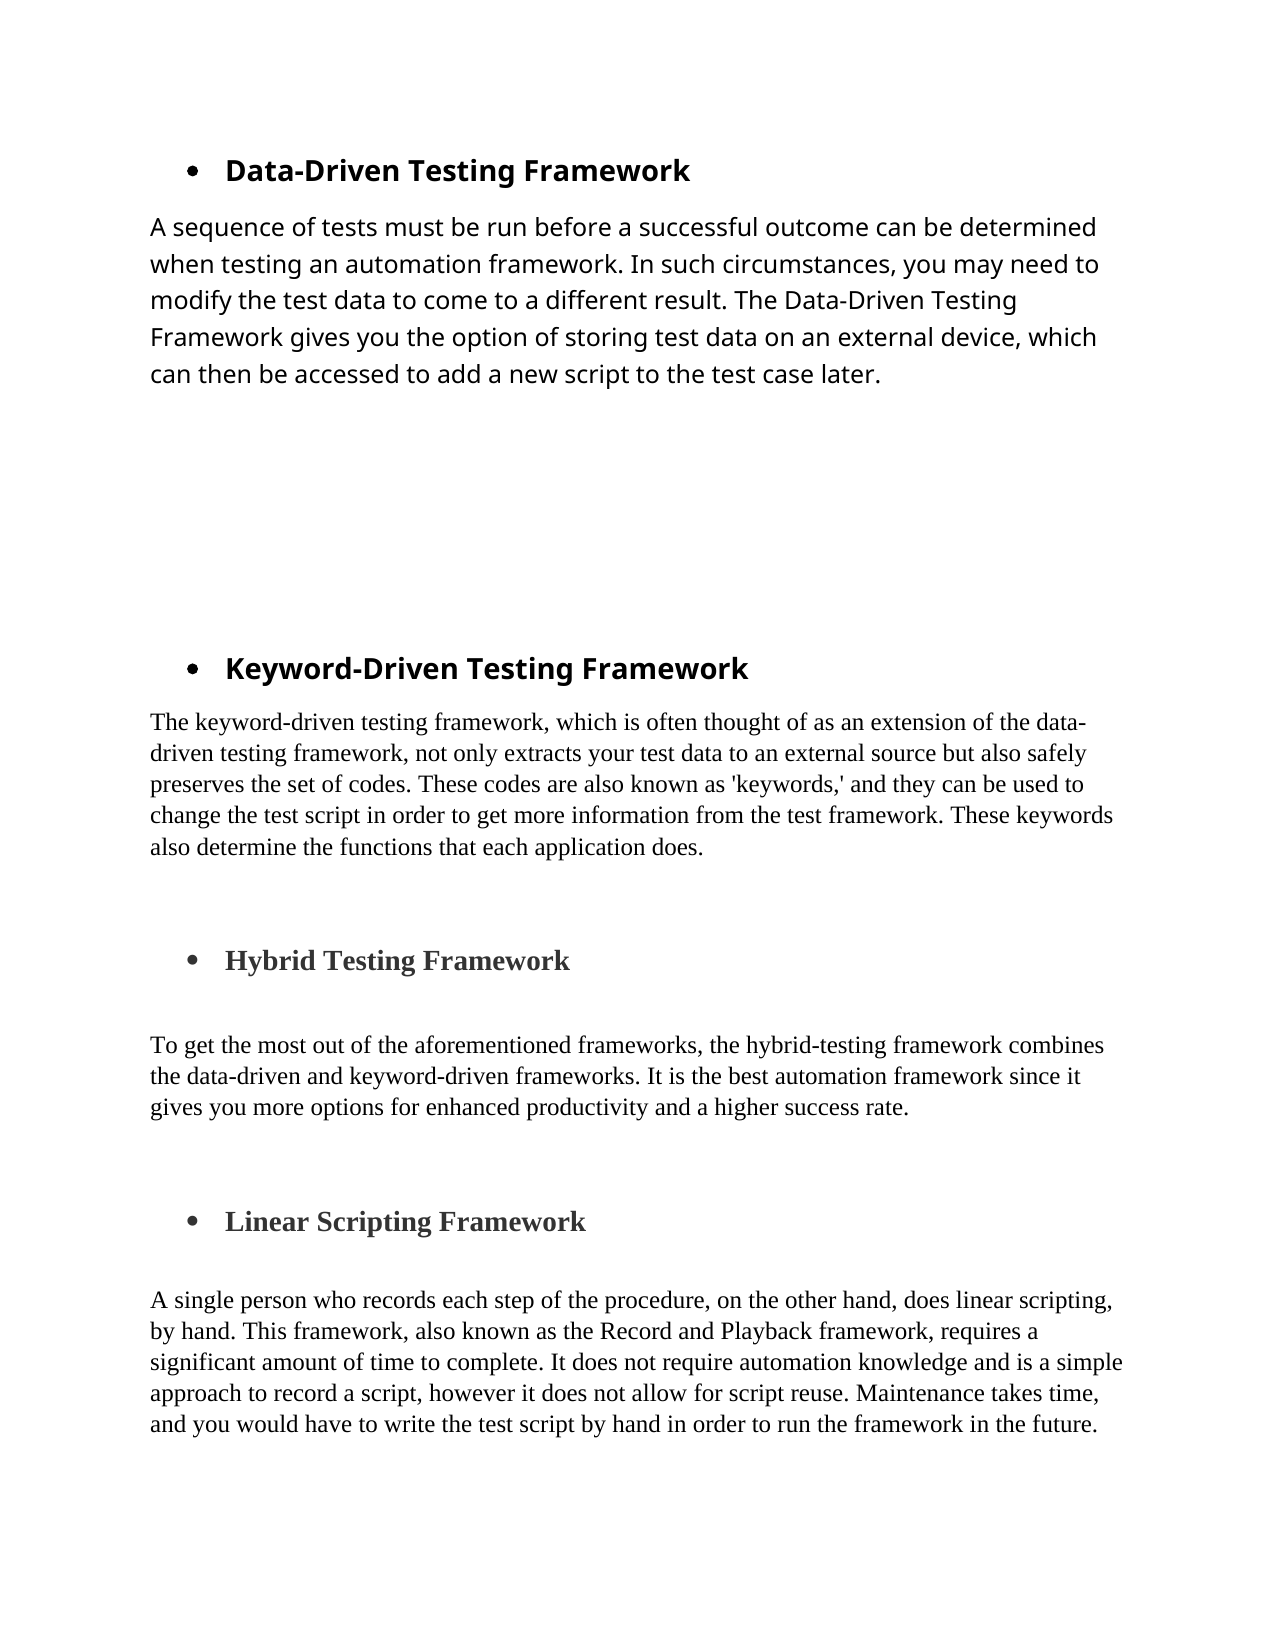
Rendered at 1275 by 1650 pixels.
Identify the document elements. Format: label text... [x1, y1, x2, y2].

text A sequence of tests must be run before a successful outcome can be determined when testing an automation framework. In such circumstances, you may need to modify the test data to come to a different result. The Data-Driven Testing Framework gives you the option of storing test data on an external device, which can then be accessed to add a new script to the test case later. [150, 209, 1125, 391]
text The keyword-driven testing framework, which is often thought of as an extension of the data-driven testing framework, not only extracts your test data to an external source but also safely preserves the set of codes. These codes are also known as 'keywords,' and they can be used to change the test script in order to get more information from the test framework. These keywords also determine the functions that each application does. [150, 707, 1125, 860]
list Data-Driven Testing Framework [187, 150, 1125, 190]
list Hybrid Testing Framework [187, 939, 1125, 977]
text To get the most out of the aforementioned frameworks, the hybrid-testing framework combines the data-driven and keyword-driven frameworks. It is the best automation framework since it gives you more options for enhanced productivity and a higher success rate. [150, 1030, 1125, 1121]
text A single person who records each step of the procedure, on the other hand, does linear scripting, by hand. This framework, also known as the Record and Playback framework, requires a significant amount of time to complete. It does not require automation knowledge and is a simple approach to record a script, however it does not allow for script reuse. Maintenance takes time, and you would have to write the test script by hand in order to run the framework in the future. [150, 1285, 1125, 1438]
list Keyword-Driven Testing Framework [187, 648, 1125, 688]
list Linear Scripting Framework [187, 1200, 1125, 1237]
